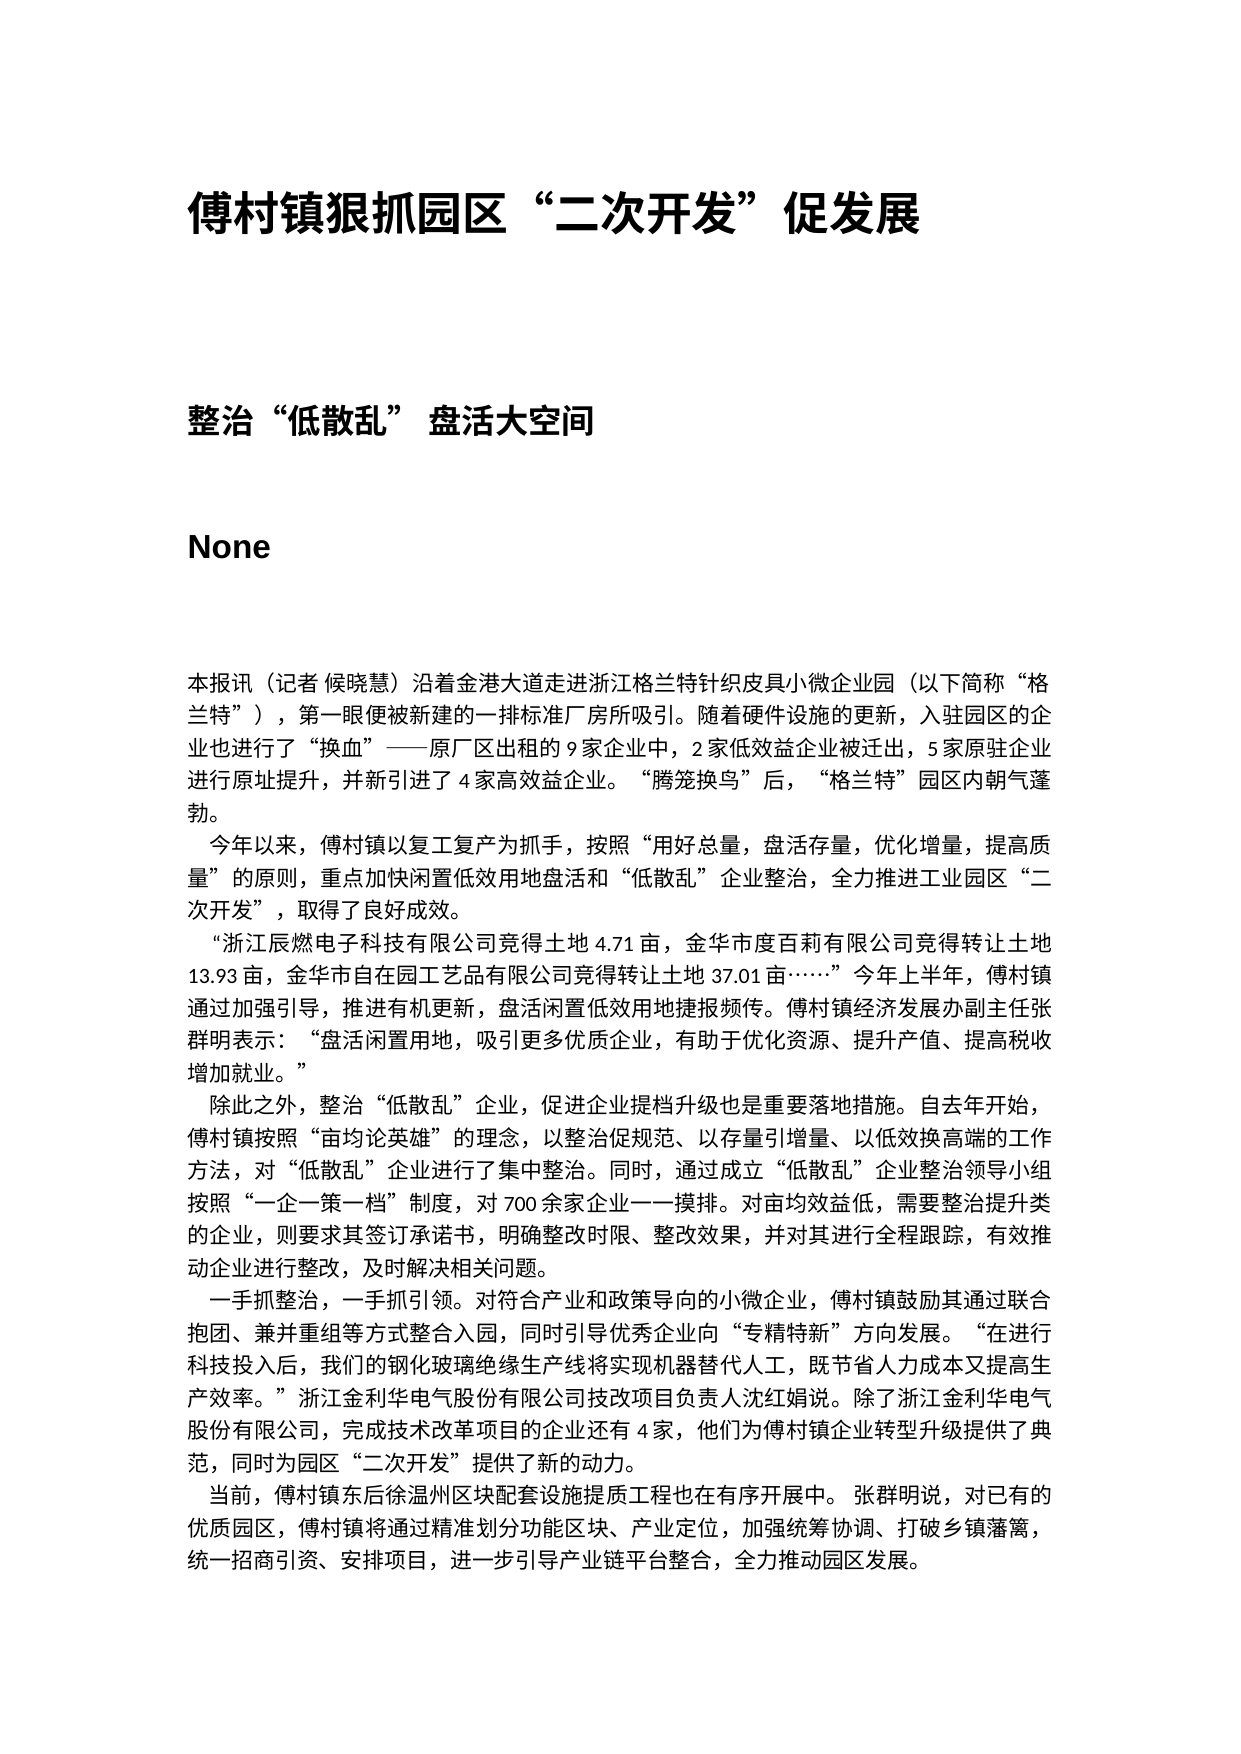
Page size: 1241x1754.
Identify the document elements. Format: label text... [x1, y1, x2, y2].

text 本报讯（记者 候晓慧）沿着金港大道走进浙江格兰特针织皮具小微企业园（以下简称“格兰特”），第一眼便被新建的一排标准厂房所吸引。随着硬件设施的更新，入驻园区的企业也进行了“换血”——原厂区出租的9家企业中，2家低效益企业被迁出，5家原驻企业进行原址提升，并新引进了4家高效益企业。“腾笼换鸟”后，“格兰特”园区内朝气蓬勃。 [187, 666, 1053, 828]
subtitle 傅村镇狠抓园区“二次开发”促发展 [187, 162, 1053, 259]
text “浙江辰燃电子科技有限公司竞得土地4.71亩，金华市度百莉有限公司竞得转让土地13.93亩，金华市自在园工艺品有限公司竞得转让土地37.01亩……”今年上半年，傅村镇通过加强引导，推进有机更新，盘活闲置低效用地捷报频传。傅村镇经济发展办副主任张群明表示：“盘活闲置用地，吸引更多优质企业，有助于优化资源、提升产值、提高税收、增加就业。” [187, 926, 1053, 1088]
text 今年以来，傅村镇以复工复产为抓手，按照“用好总量，盘活存量，优化增量，提高质量”的原则，重点加快闲置低效用地盘活和“低散乱”企业整治，全力推进工业园区“二次开发”，取得了良好成效。 [187, 828, 1053, 926]
subtitle 整治“低散乱” 盘活大空间 [187, 387, 1053, 452]
text 当前，傅村镇东后徐温州区块配套设施提质工程也在有序开展中。 张群明说，对已有的优质园区，傅村镇将通过精准划分功能区块、产业定位，加强统筹协调、打破乡镇藩篱，统一招商引资、安排项目，进一步引导产业链平台整合，全力推动园区发展。 [187, 1478, 1053, 1576]
text 一手抓整治，一手抓引领。对符合产业和政策导向的小微企业，傅村镇鼓励其通过联合抱团、兼并重组等方式整合入园，同时引导优秀企业向“专精特新”方向发展。“在进行科技投入后，我们的钢化玻璃绝缘生产线将实现机器替代人工，既节省人力成本又提高生产效率。”浙江金利华电气股份有限公司技改项目负责人沈红娟说。除了浙江金利华电气股份有限公司，完成技术改革项目的企业还有4家，他们为傅村镇企业转型升级提供了典范，同时为园区“二次开发”提供了新的动力。 [187, 1283, 1053, 1478]
text 除此之外，整治“低散乱”企业，促进企业提档升级也是重要落地措施。自去年开始，傅村镇按照“亩均论英雄”的理念，以整治促规范、以存量引增量、以低效换高端的工作方法，对“低散乱”企业进行了集中整治。同时，通过成立“低散乱”企业整治领导小组，按照“一企一策一档”制度，对700余家企业一一摸排。对亩均效益低，需要整治提升类的企业，则要求其签订承诺书，明确整改时限、整改效果，并对其进行全程跟踪，有效推动企业进行整改，及时解决相关问题。 [187, 1088, 1053, 1283]
subtitle None [187, 513, 1053, 578]
